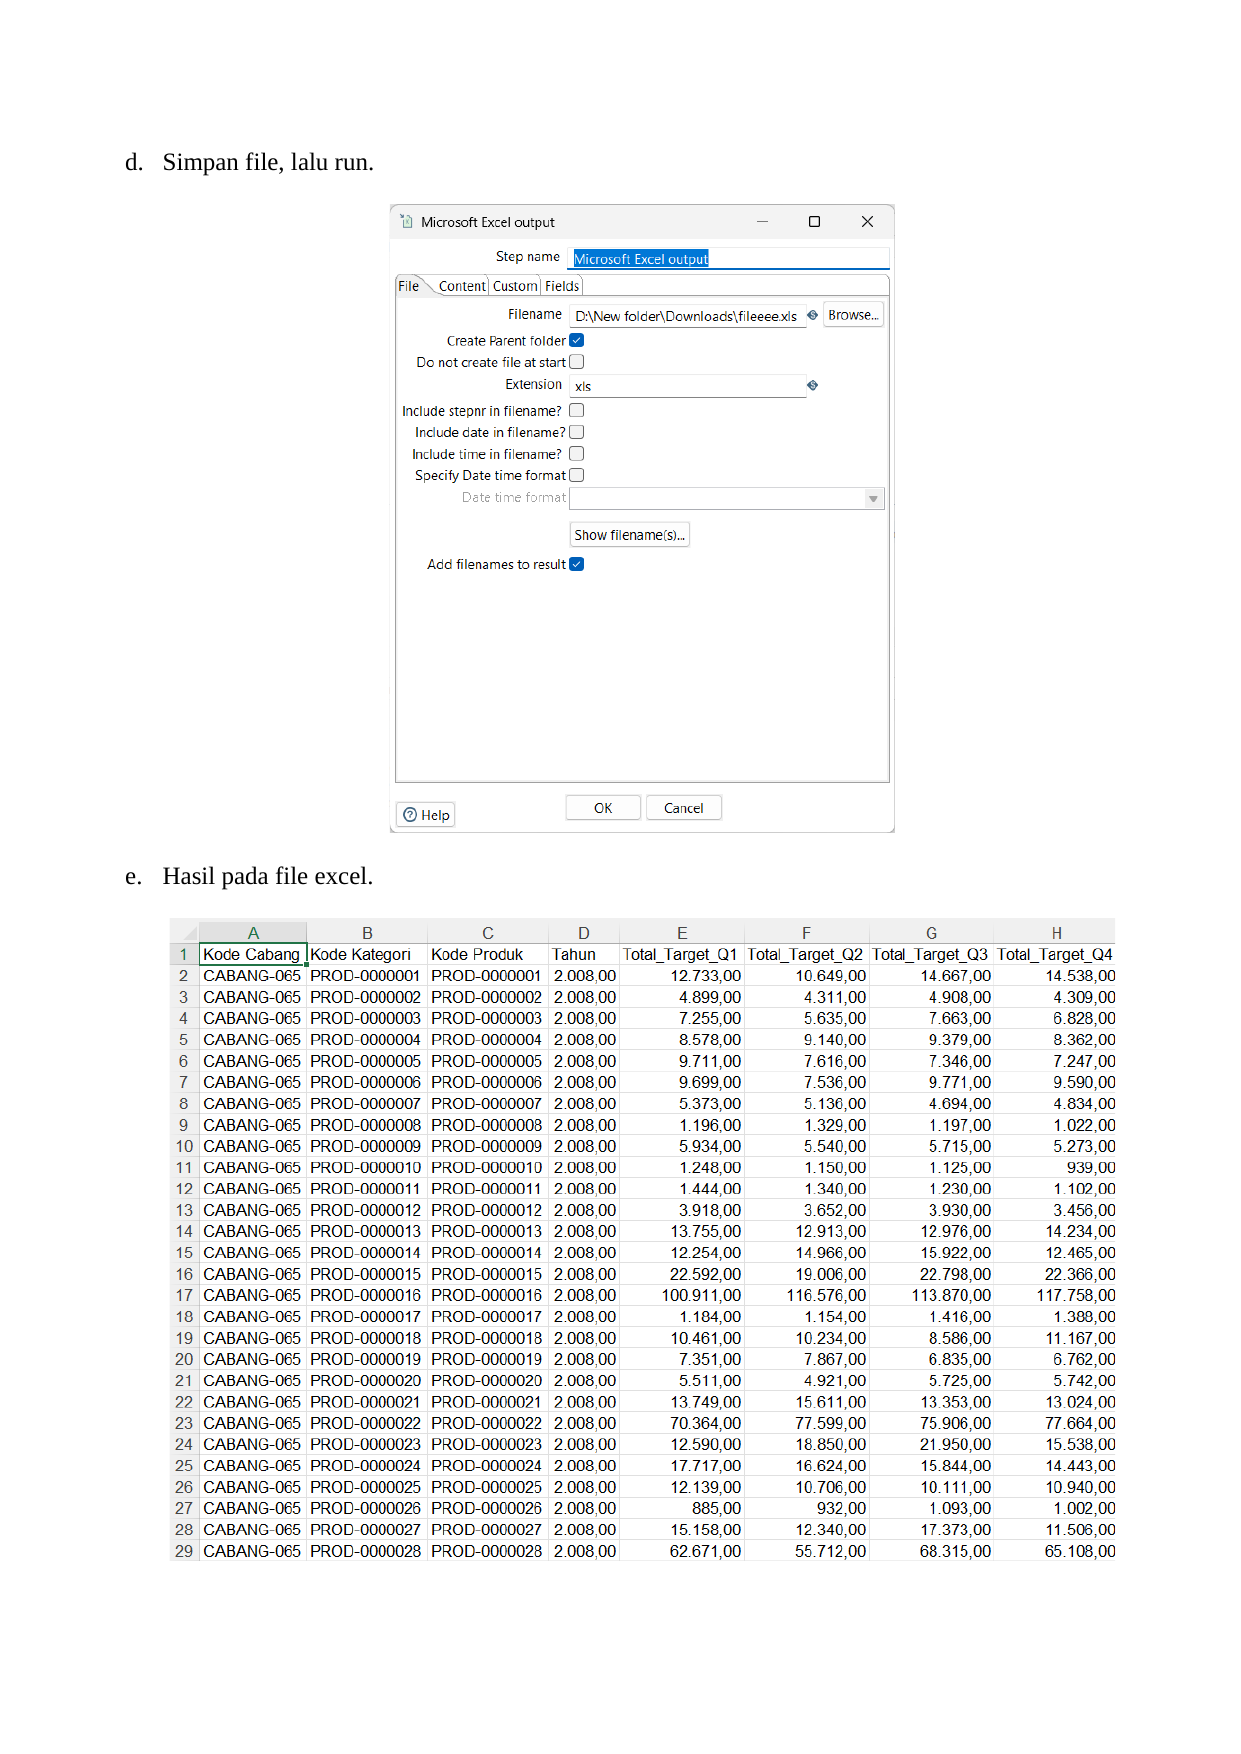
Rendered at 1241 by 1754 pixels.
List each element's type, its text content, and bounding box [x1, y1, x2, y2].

picture [389, 204, 895, 833]
list Simpan file, lalu run. [125, 147, 1122, 176]
list Hasil pada file excel. [125, 861, 1122, 890]
picture [169, 918, 1116, 1561]
